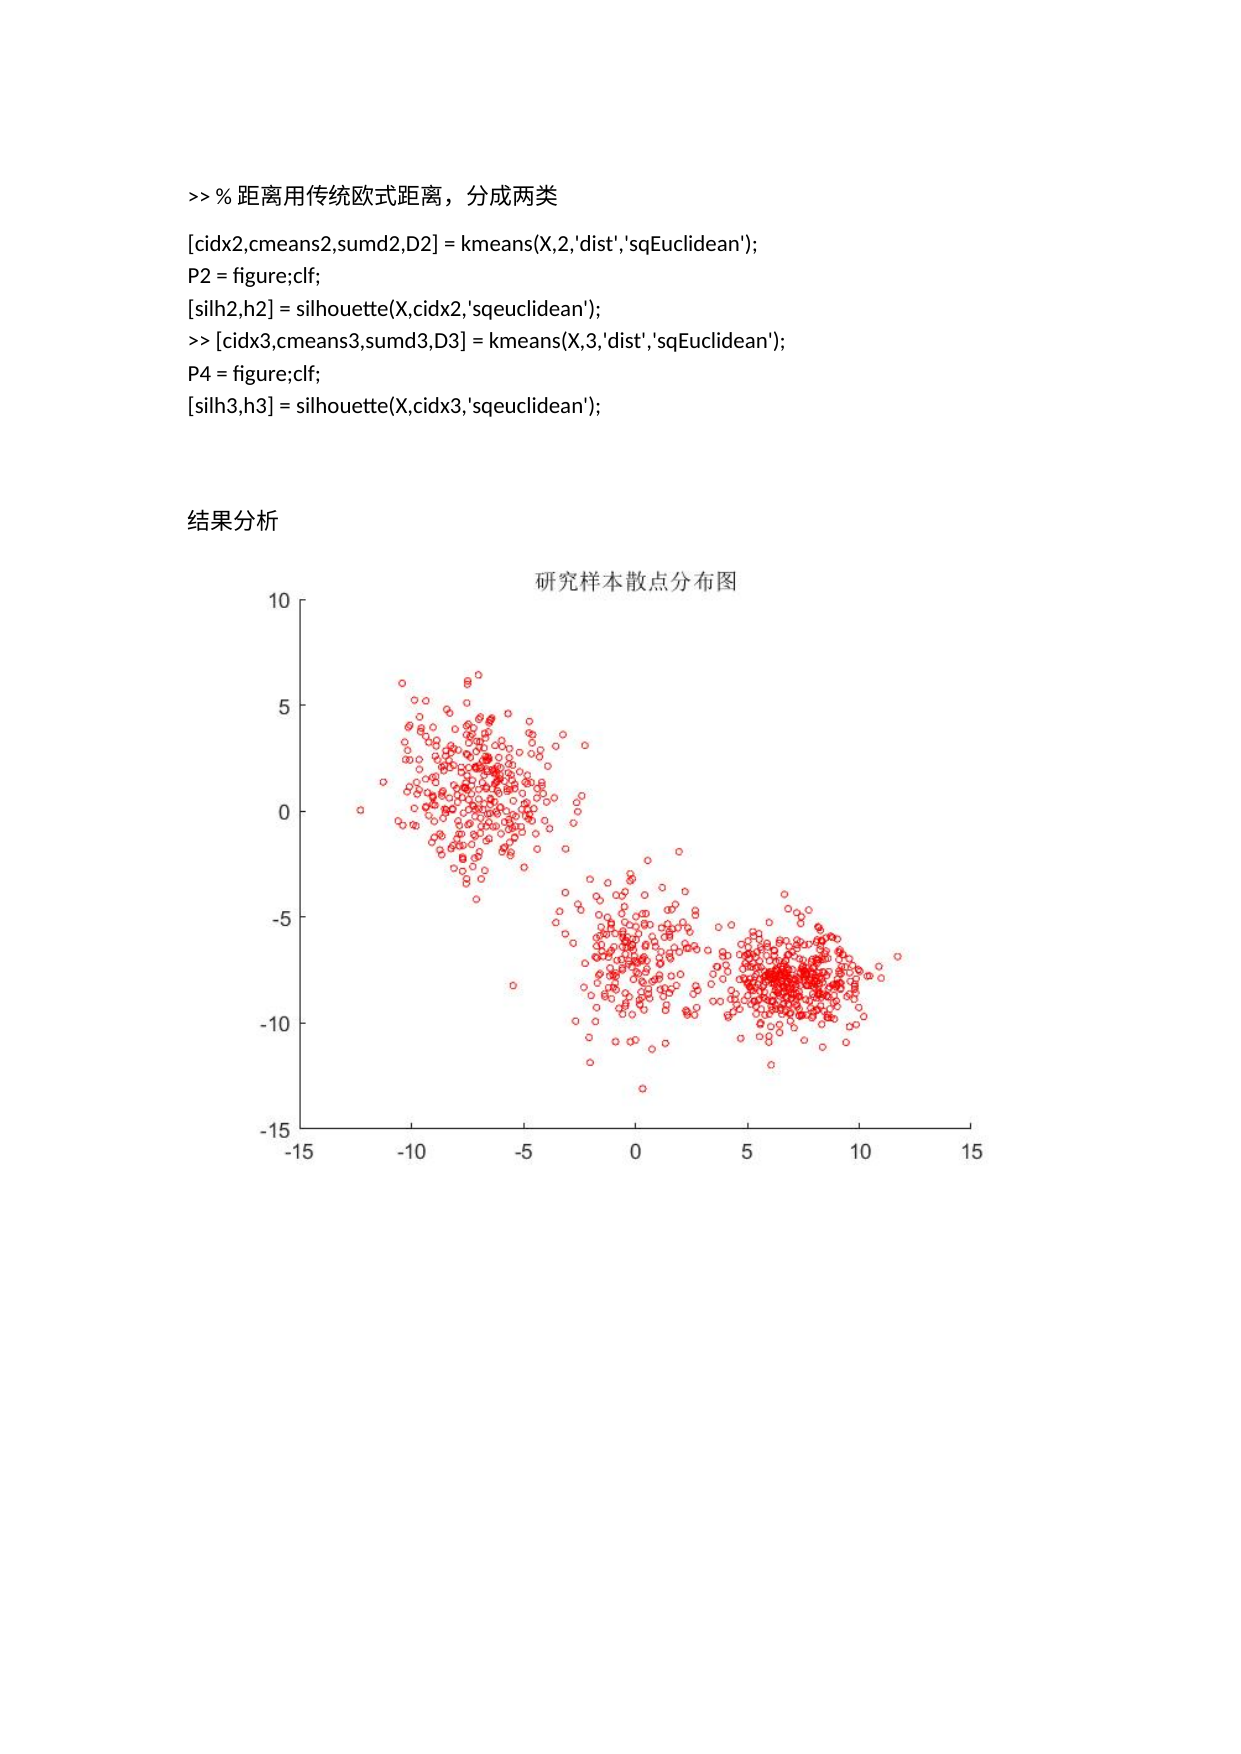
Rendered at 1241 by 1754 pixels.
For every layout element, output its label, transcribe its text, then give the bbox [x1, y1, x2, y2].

text 结果分析 [187, 487, 1053, 552]
text P2 = figure;clf; [187, 259, 1053, 292]
text >> % 距离用传统欧式距离，分成两类 [187, 162, 1053, 227]
picture [187, 552, 1053, 1201]
text [silh2,h2] = silhouette(X,cidx2,'sqeuclidean'); [187, 292, 1053, 324]
text P4 = figure;clf; [187, 357, 1053, 389]
text >> [cidx3,cmeans3,sumd3,D3] = kmeans(X,3,'dist','sqEuclidean'); [187, 324, 1053, 357]
text [silh3,h3] = silhouette(X,cidx3,'sqeuclidean'); [187, 389, 1053, 422]
text [cidx2,cmeans2,sumd2,D2] = kmeans(X,2,'dist','sqEuclidean'); [187, 227, 1053, 259]
